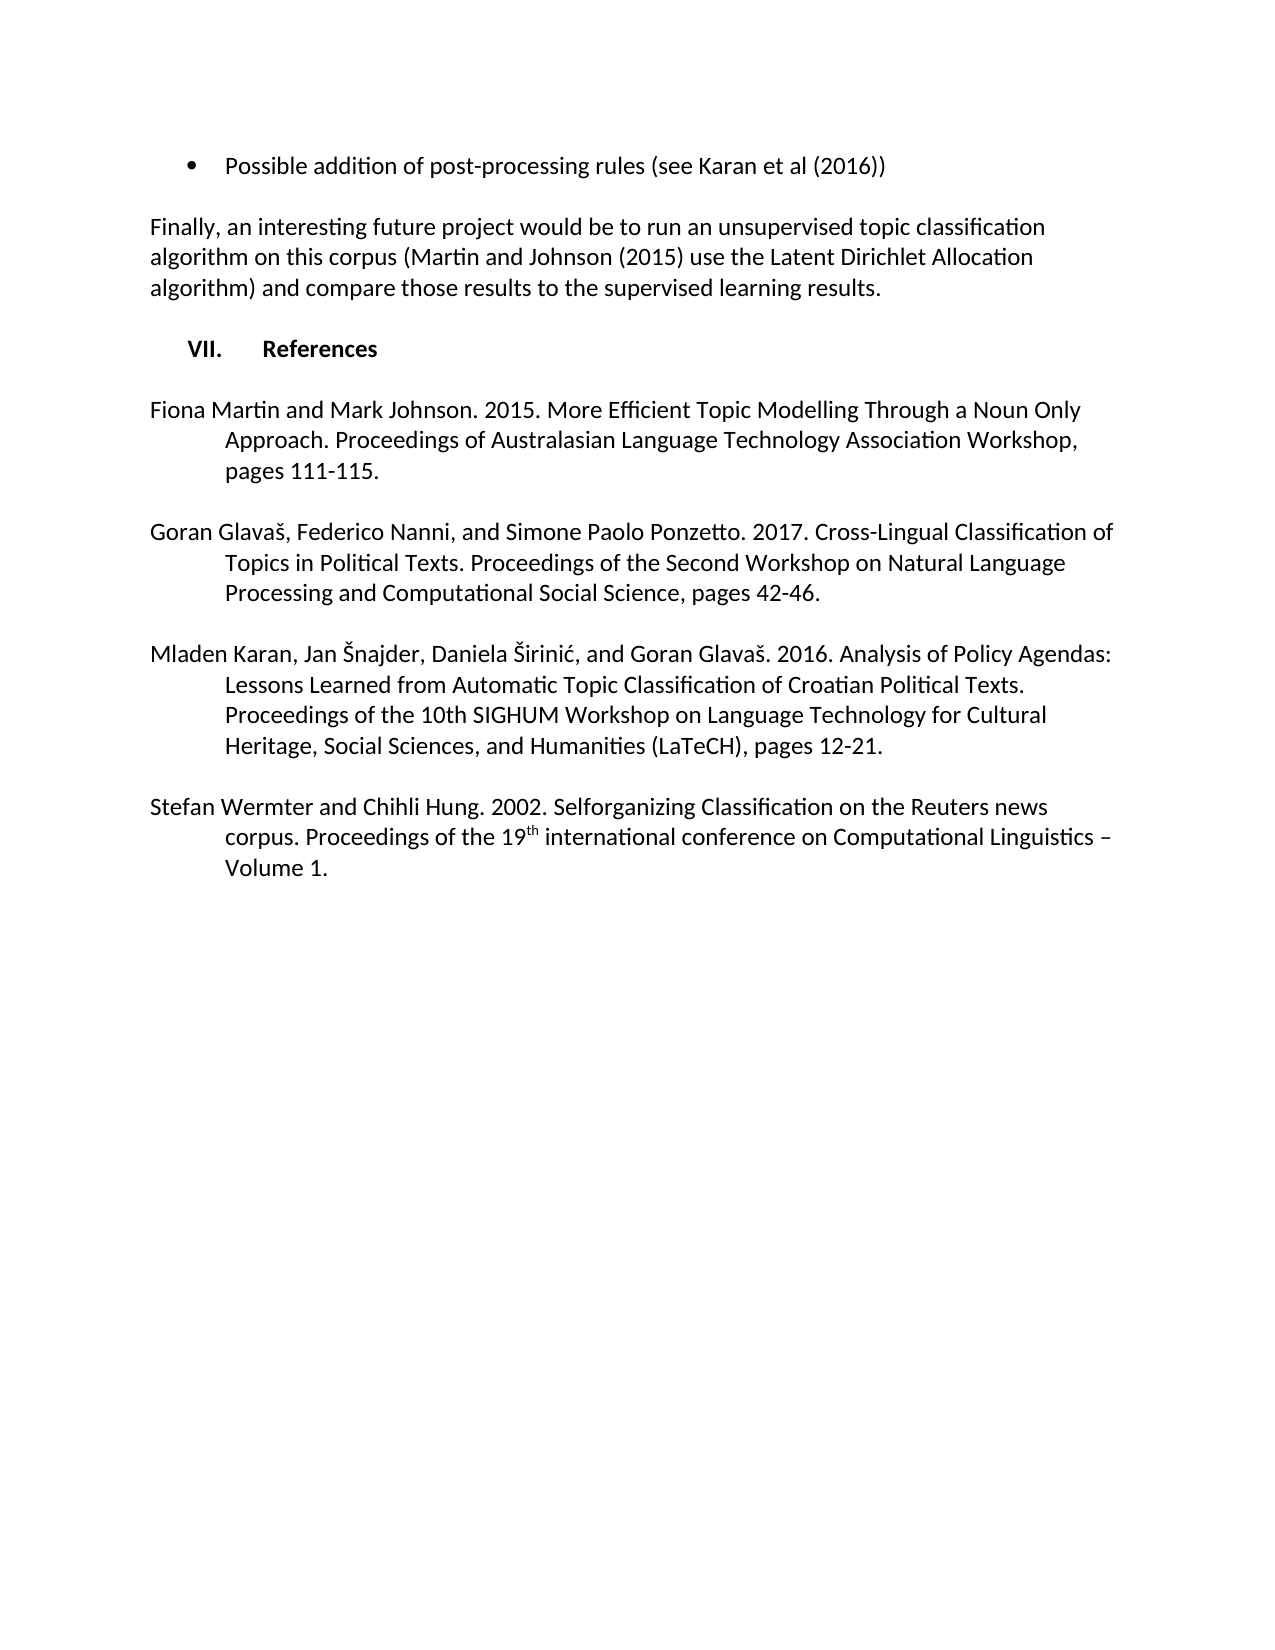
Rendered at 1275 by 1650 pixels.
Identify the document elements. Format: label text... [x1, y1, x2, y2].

text Stefan Wermter and Chihli Hung. 2002. Selforganizing Classification on the Reuters news corpus. Proceedings of the 19th international conference on Computational Linguistics – Volume 1. [150, 791, 1125, 882]
list References [187, 333, 1125, 364]
text Finally, an interesting future project would be to run an unsupervised topic classification algorithm on this corpus (Martin and Johnson (2015) use the Latent Dirichlet Allocation algorithm) and compare those results to the supervised learning results. [150, 211, 1125, 303]
text Mladen Karan, Jan Šnajder, Daniela Širinić, and Goran Glavaš. 2016. Analysis of Policy Agendas: Lessons Learned from Automatic Topic Classification of Croatian Political Texts. Proceedings of the 10th SIGHUM Workshop on Language Technology for Cultural Heritage, Social Sciences, and Humanities (LaTeCH), pages 12-21. [150, 638, 1125, 760]
list Possible addition of post-processing rules (see Karan et al (2016)) [187, 150, 1125, 181]
text Goran Glavaš, Federico Nanni, and Simone Paolo Ponzetto. 2017. Cross-Lingual Classification of Topics in Political Texts. Proceedings of the Second Workshop on Natural Language Processing and Computational Social Science, pages 42-46. [150, 516, 1125, 608]
text Fiona Martin and Mark Johnson. 2015. More Efficient Topic Modelling Through a Noun Only Approach. Proceedings of Australasian Language Technology Association Workshop, pages 111-115. [150, 394, 1125, 486]
